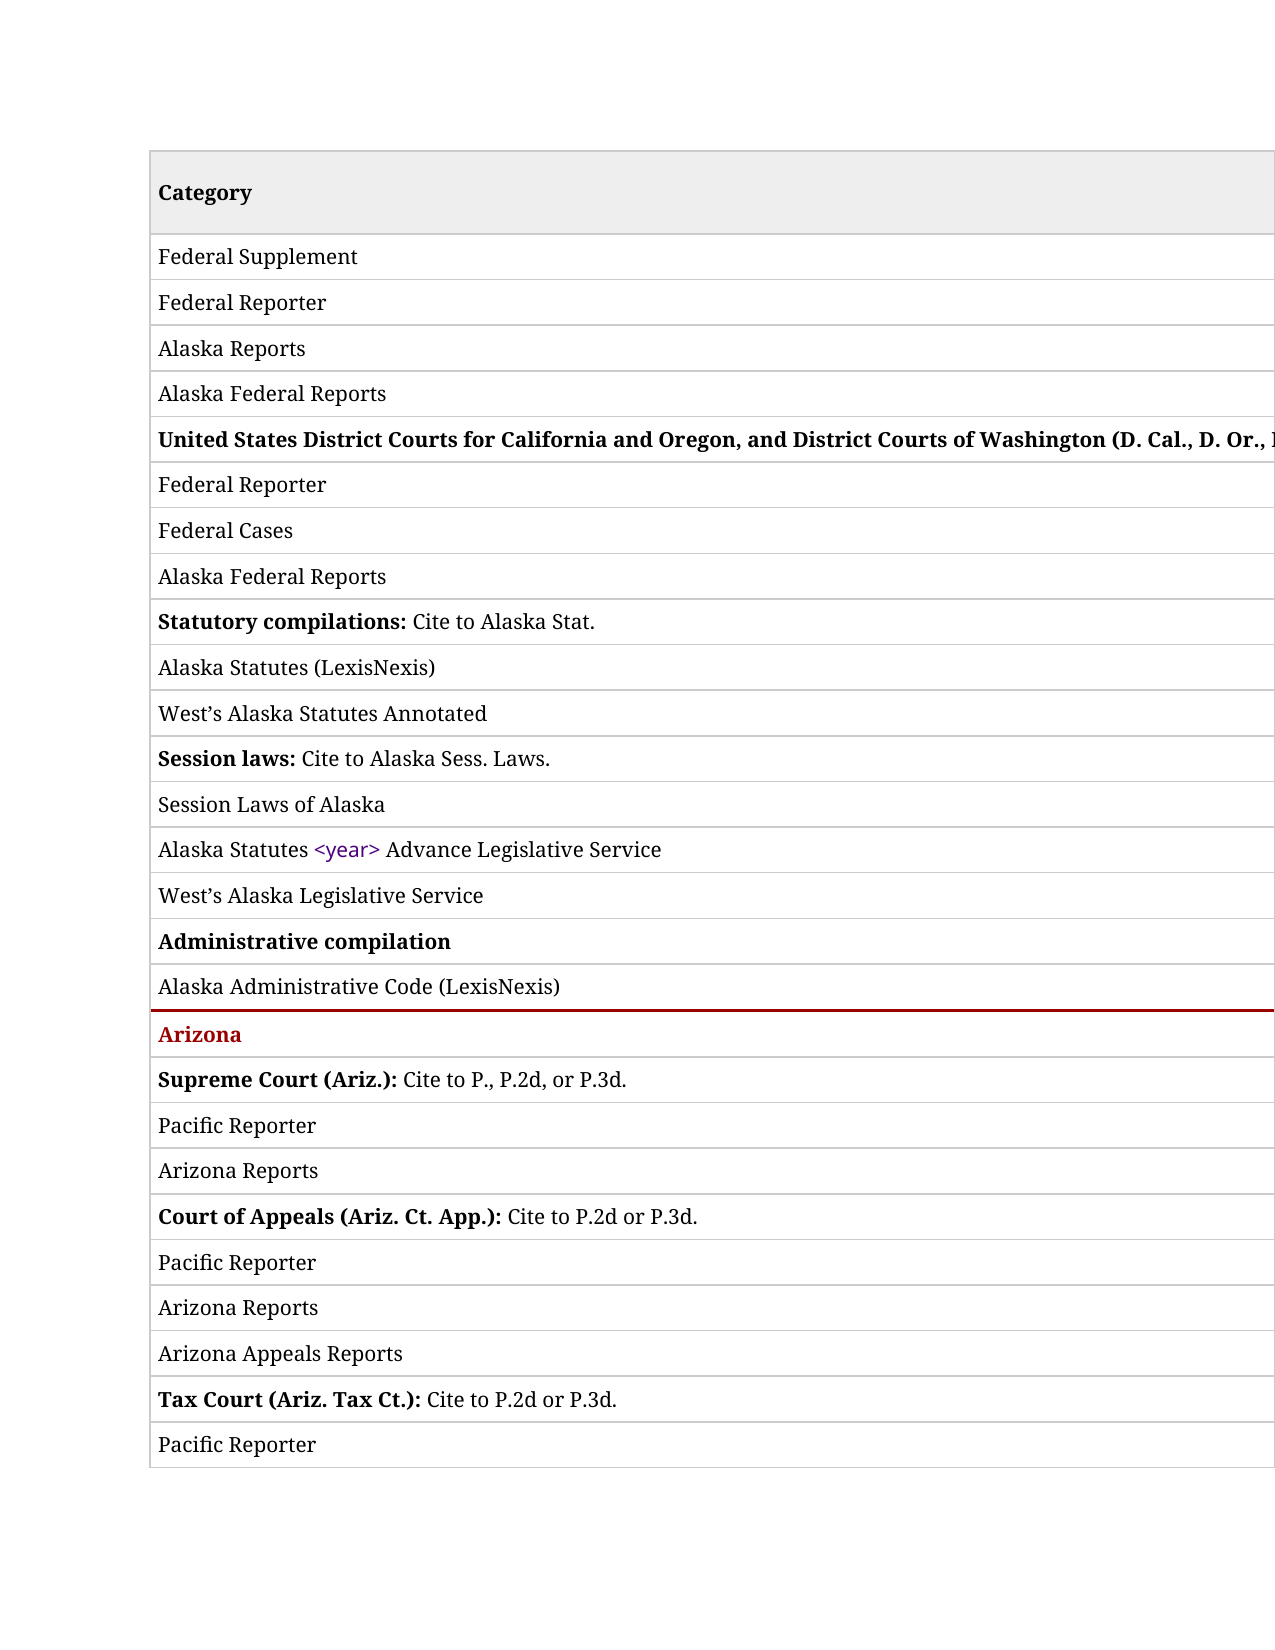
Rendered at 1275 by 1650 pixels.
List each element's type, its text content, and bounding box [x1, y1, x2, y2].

table_cell Supreme Court (Ariz.): Cite to P., P.2d, or P.3d. [151, 1058, 1274, 1102]
table_cell Pacific Reporter [151, 1103, 1274, 1147]
table_cell Statutory compilations: Cite to Alaska Stat. [151, 600, 1274, 644]
table_cell West’s Alaska Legislative Service [151, 873, 1274, 917]
table_cell Arizona Reports [151, 1149, 1274, 1193]
table_cell Pacific Reporter [151, 1240, 1274, 1284]
table_cell Tax Court (Ariz. Tax Ct.): Cite to P.2d or P.3d. [151, 1377, 1274, 1421]
table_cell Federal Cases [151, 508, 1274, 552]
table_cell Arizona [151, 1012, 1274, 1056]
table_cell Alaska Administrative Code (LexisNexis) [151, 965, 1274, 1009]
table_cell Alaska Reports [151, 326, 1274, 370]
table_cell Federal Supplement [151, 235, 1274, 279]
table_cell Session Laws of Alaska [151, 782, 1274, 826]
table_cell Arizona Appeals Reports [151, 1331, 1274, 1375]
table_cell Administrative compilation [151, 919, 1274, 963]
table_cell Session laws: Cite to Alaska Sess. Laws. [151, 737, 1274, 781]
table_header Category [151, 152, 1274, 233]
table_cell Alaska Federal Reports [151, 554, 1274, 598]
table_cell Alaska Statutes (LexisNexis) [151, 645, 1274, 689]
table_cell Court of Appeals (Ariz. Ct. App.): Cite to P.2d or P.3d. [151, 1195, 1274, 1238]
table_cell Federal Reporter [151, 280, 1274, 324]
table_cell Pacific Reporter [151, 1423, 1274, 1467]
table_cell Arizona Reports [151, 1286, 1274, 1330]
table_cell Federal Reporter [151, 463, 1274, 507]
table_cell Alaska Federal Reports [151, 372, 1274, 416]
table_cell West’s Alaska Statutes Annotated [151, 691, 1274, 735]
table_cell Alaska Statutes <year> Advance Legislative Service [151, 828, 1274, 872]
